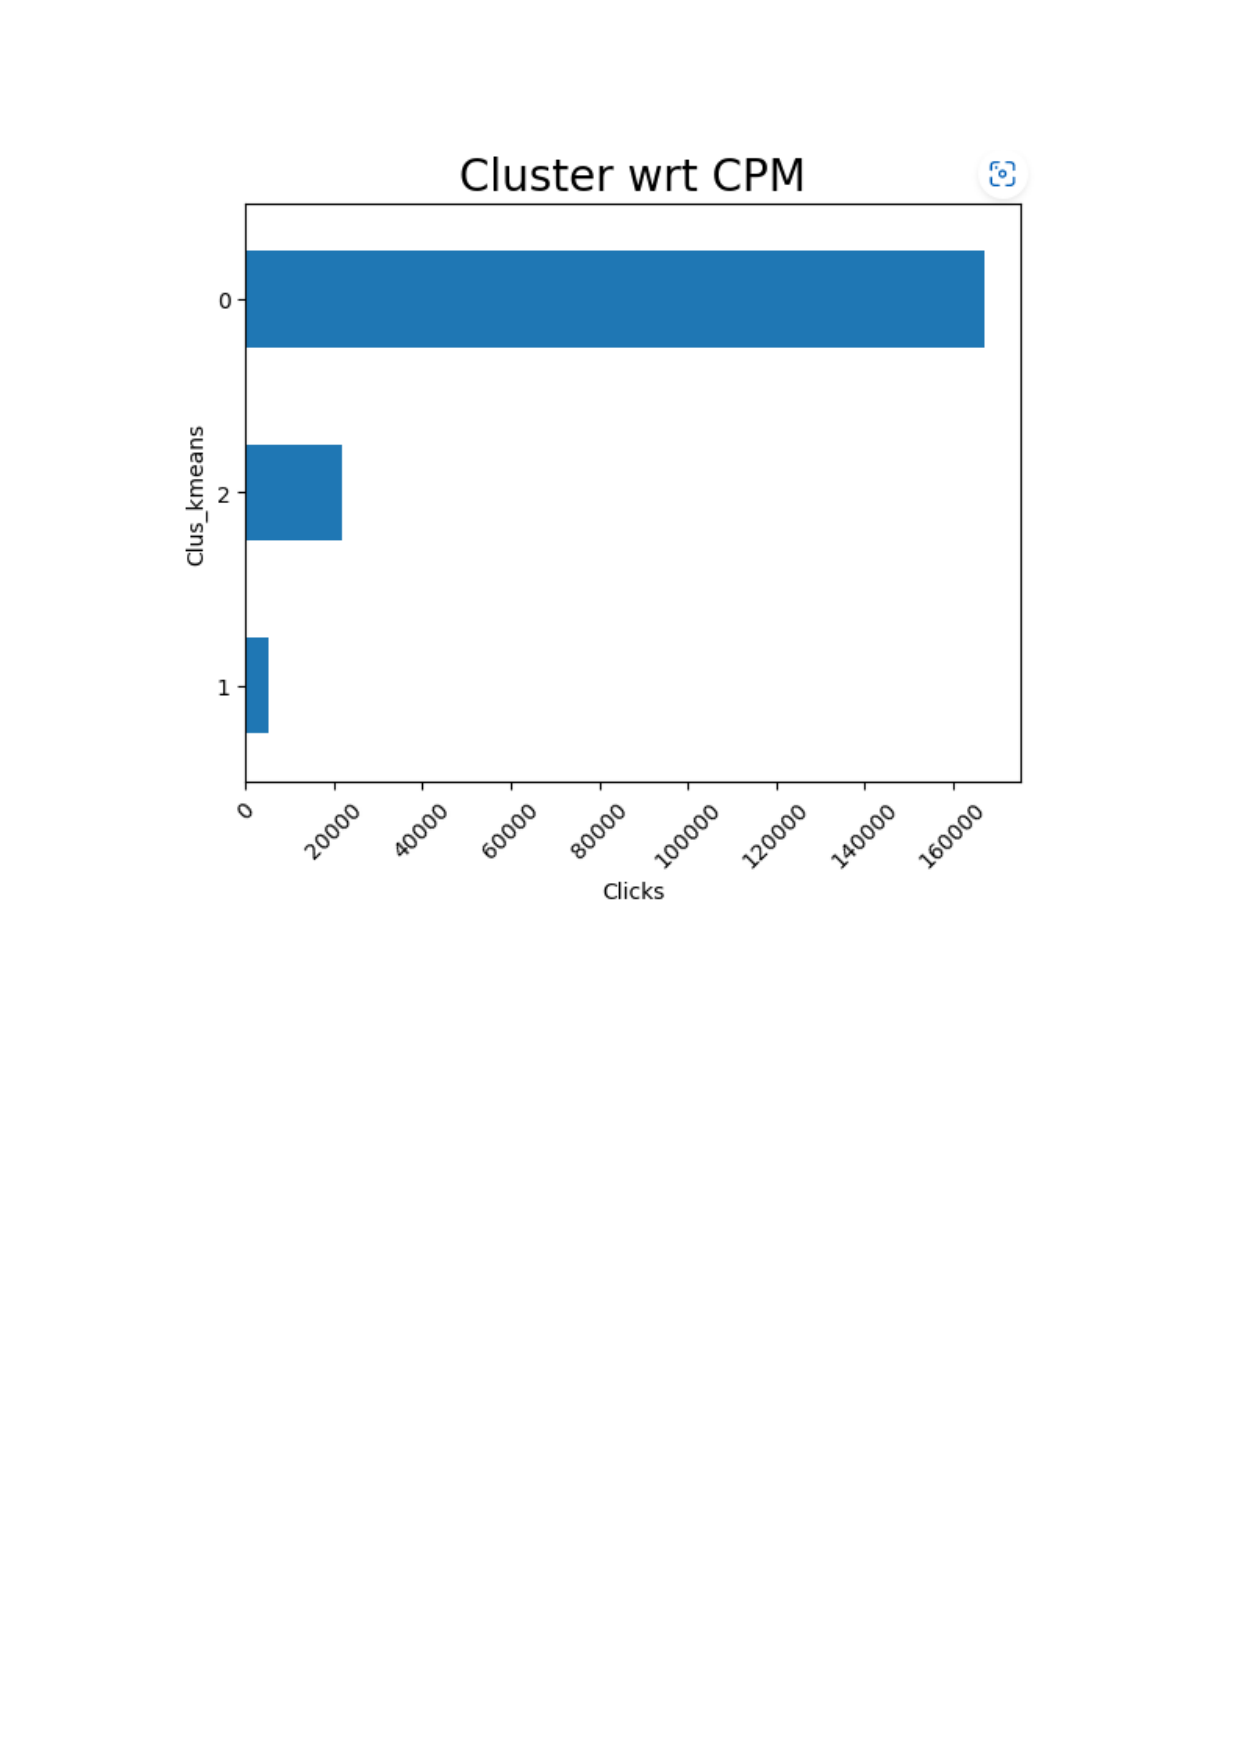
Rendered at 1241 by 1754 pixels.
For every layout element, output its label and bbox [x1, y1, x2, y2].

picture [150, 150, 1127, 926]
